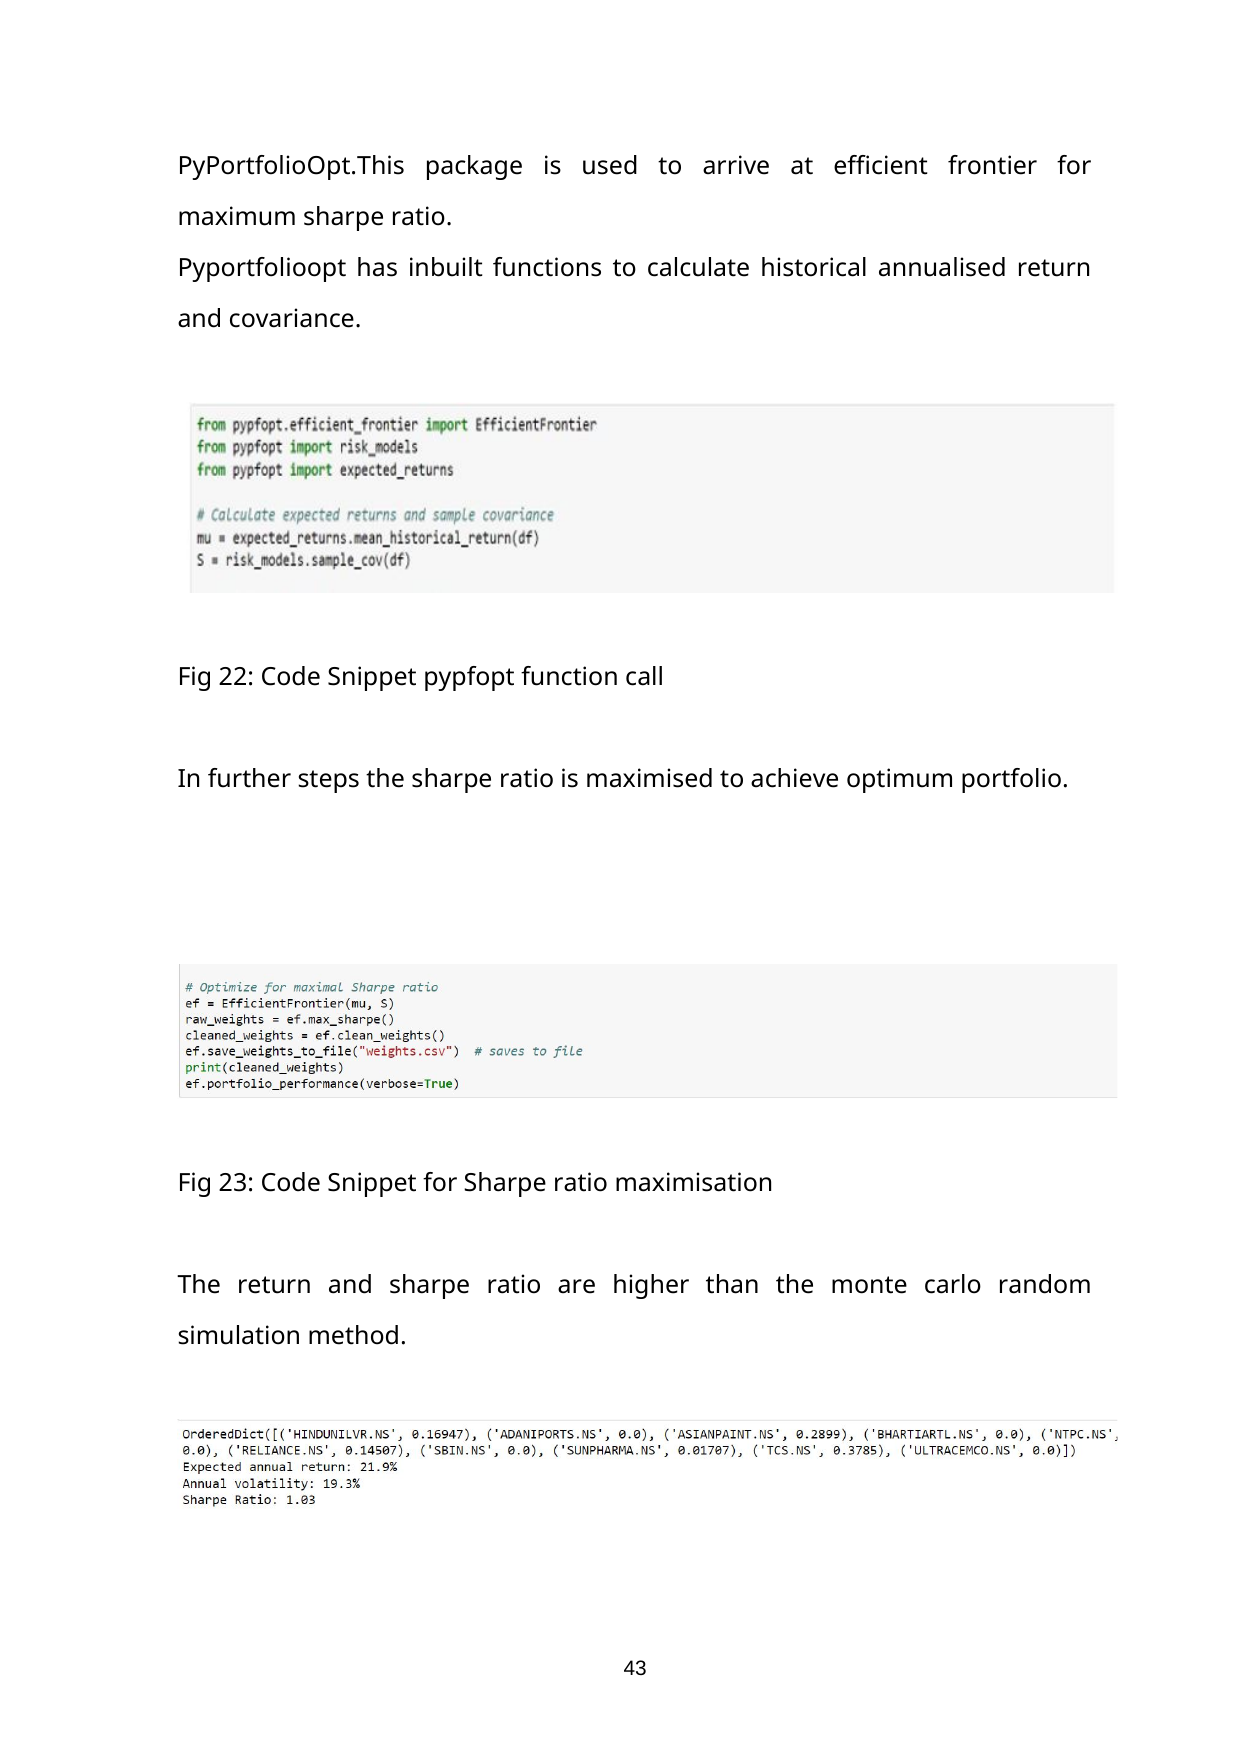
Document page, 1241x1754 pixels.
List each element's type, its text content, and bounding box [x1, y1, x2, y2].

text In further steps the sharpe ratio is maximised to achieve optimum portfolio. [177, 760, 1092, 794]
text The return and sharpe ratio are higher than the monte carlo random simulation method. [177, 1266, 1092, 1352]
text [177, 148, 1092, 233]
text Fig 23: Code Snippet for Sharpe ratio maximisation [177, 1164, 1092, 1198]
picture [177, 402, 1118, 593]
picture [177, 1419, 1118, 1513]
text Pyportfolioopt has inbuilt functions to calculate historical annualised return and covariance. [177, 250, 1092, 335]
picture [177, 964, 1118, 1099]
text Fig 22: Code Snippet pypfopt function call [177, 658, 1092, 692]
